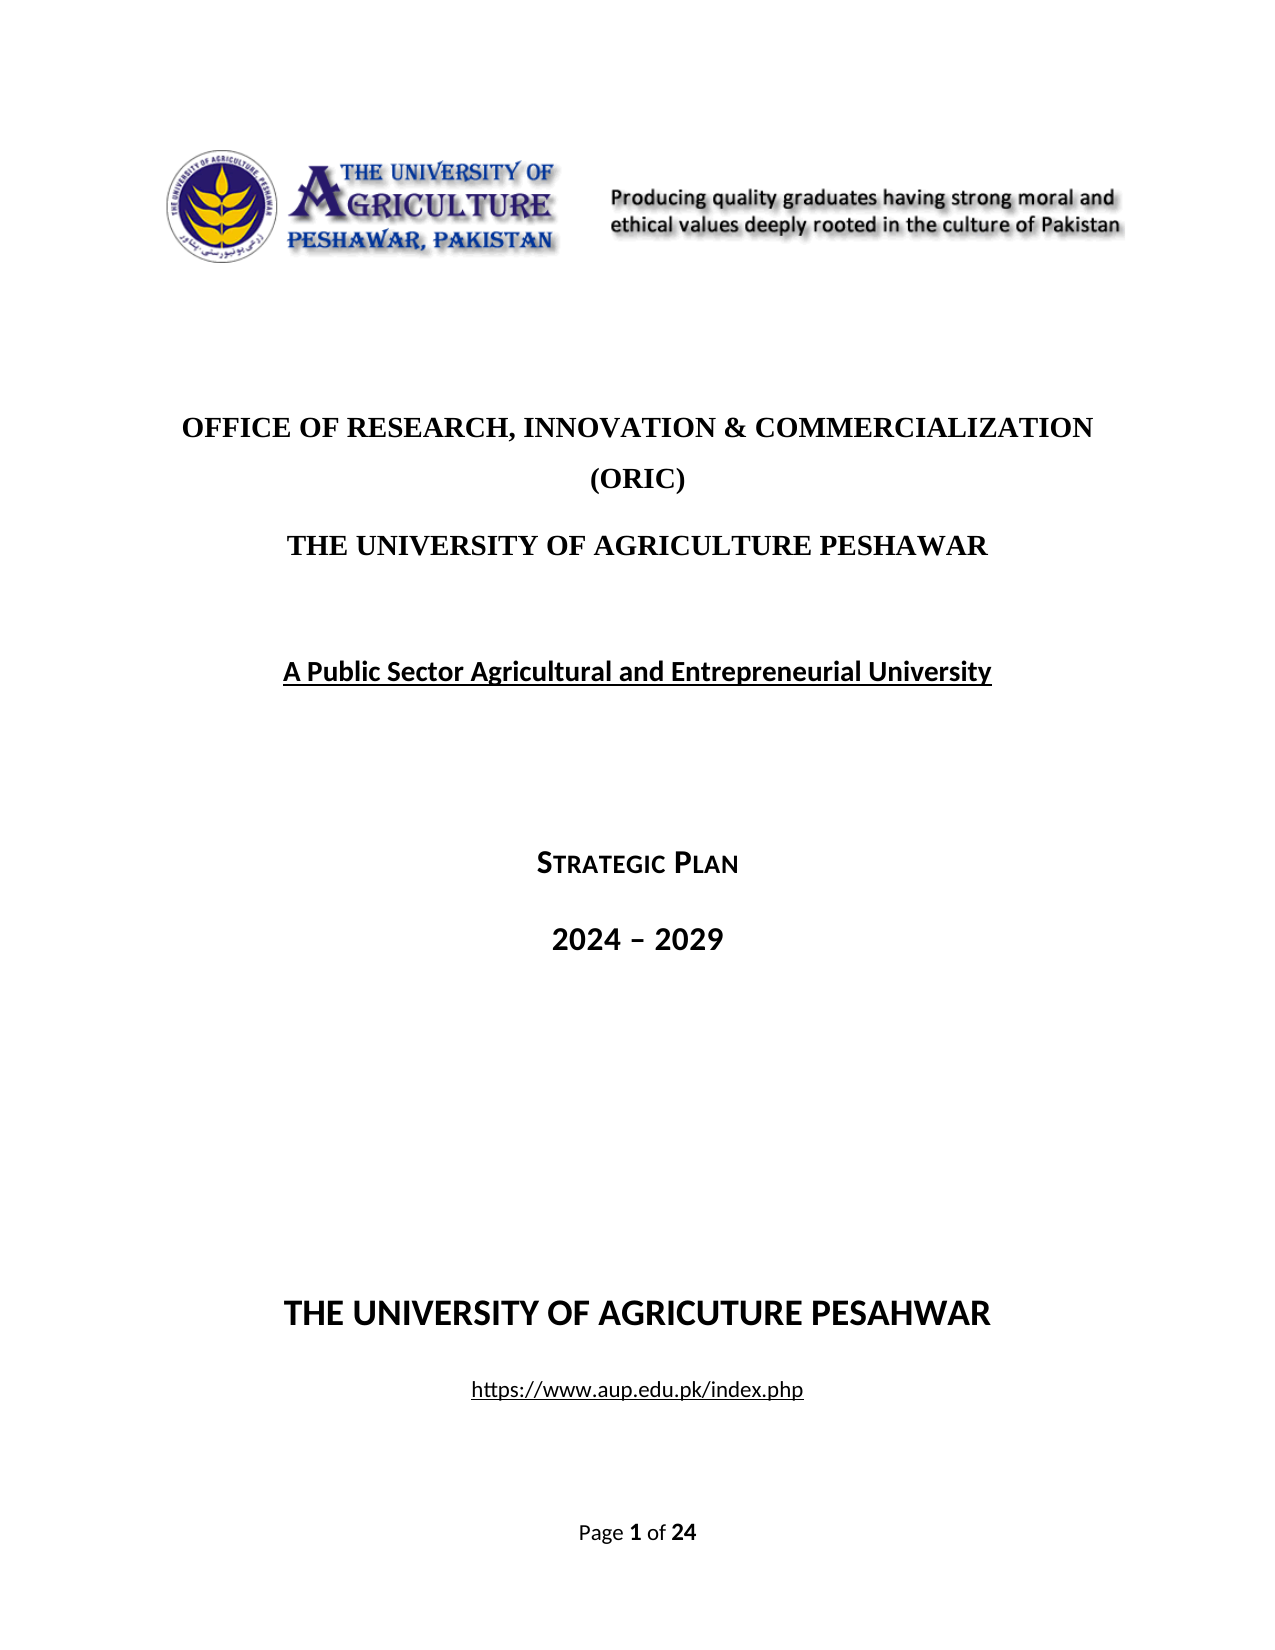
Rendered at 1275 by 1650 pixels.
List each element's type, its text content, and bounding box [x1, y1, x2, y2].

text Office of Research, Innovation & Commercialization (ORIC) [150, 410, 1125, 494]
text THE University of AGRICULTURE PESHAWAR [150, 528, 1125, 561]
text https://www.aup.edu.pk/index.php [150, 1375, 1125, 1403]
text Strategic Plan [150, 841, 1125, 881]
text A Public Sector Agricultural and Entrepreneurial University [150, 653, 1125, 689]
picture [150, 150, 1125, 263]
text 2024 – 2029 [150, 918, 1125, 959]
text The university of agricuture pesahwar [150, 1289, 1125, 1335]
